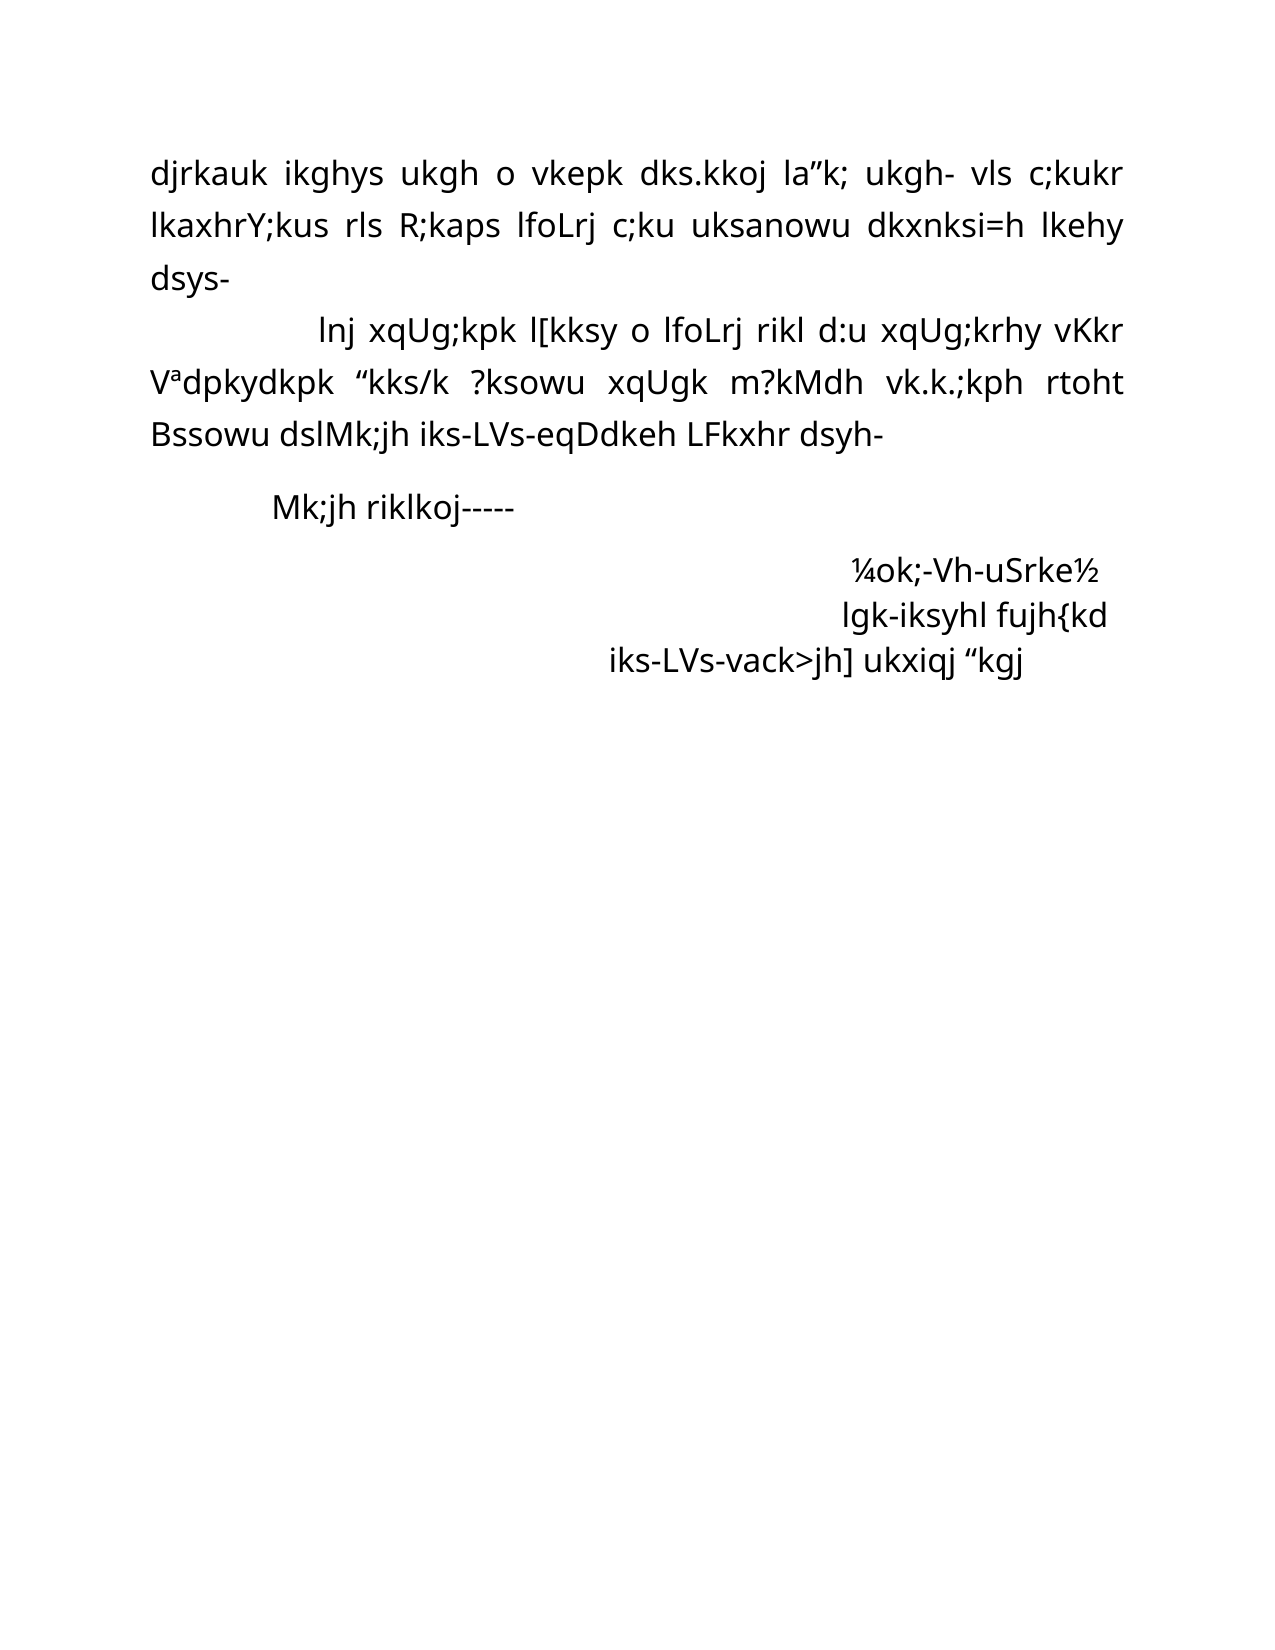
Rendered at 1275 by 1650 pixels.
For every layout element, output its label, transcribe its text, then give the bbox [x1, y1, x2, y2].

text Mk;jh riklkoj----- [150, 484, 1125, 529]
text lgk-iksyhl fujh{kd [825, 592, 1125, 637]
text ¼ok;-Vh-uSrke½ [825, 546, 1125, 592]
text iks-LVs-vack>jh] ukxiqj “kgj [150, 637, 1125, 683]
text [150, 150, 1125, 300]
text lnj xqUg;kpk l[kksy o lfoLrj rikl d:u xqUg;krhy vKkr Vªdpkydkpk “kks/k ?ksowu xqUgk m?kMdh vk.k.;kph rtoht Bssowu dslMk;jh iks-LVs-eqDdkeh LFkxhr dsyh- [150, 307, 1125, 456]
